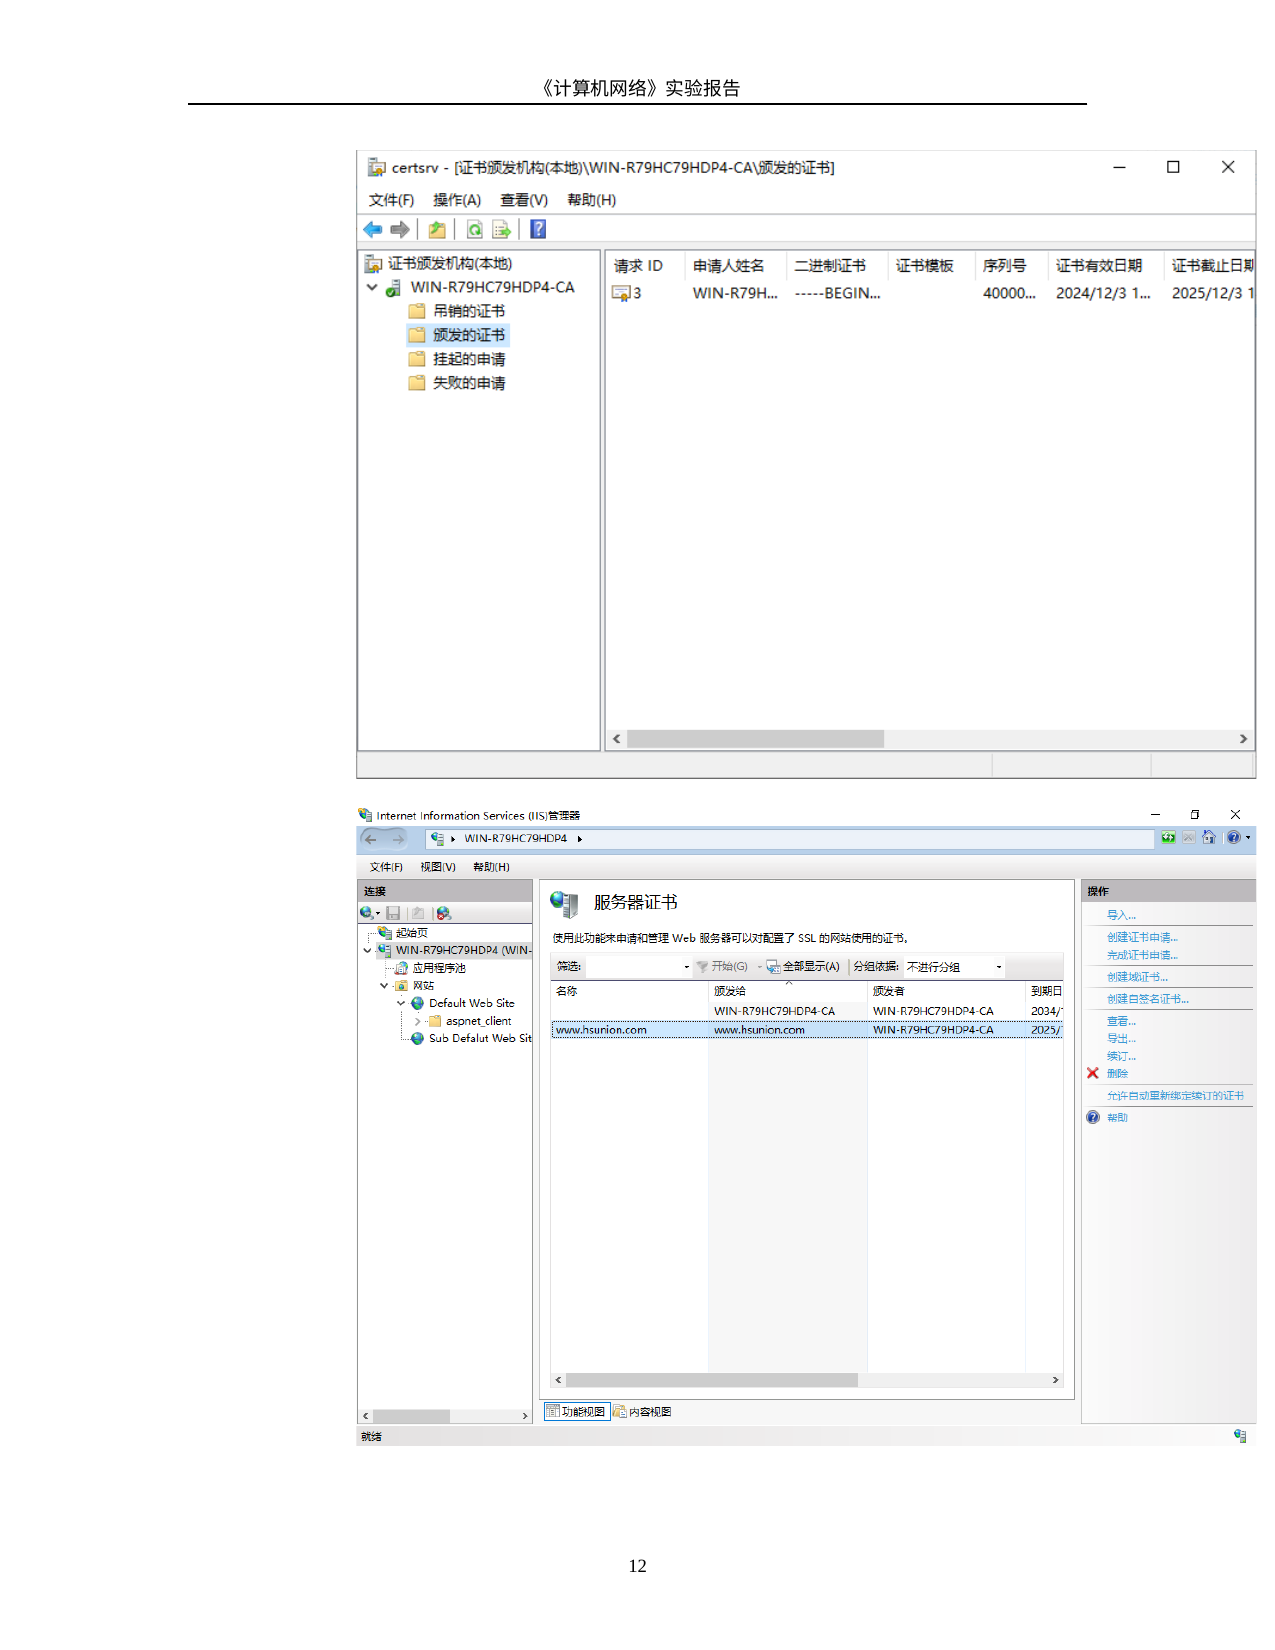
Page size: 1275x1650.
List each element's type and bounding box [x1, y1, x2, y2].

picture [356, 806, 1257, 1446]
picture [356, 150, 1257, 779]
